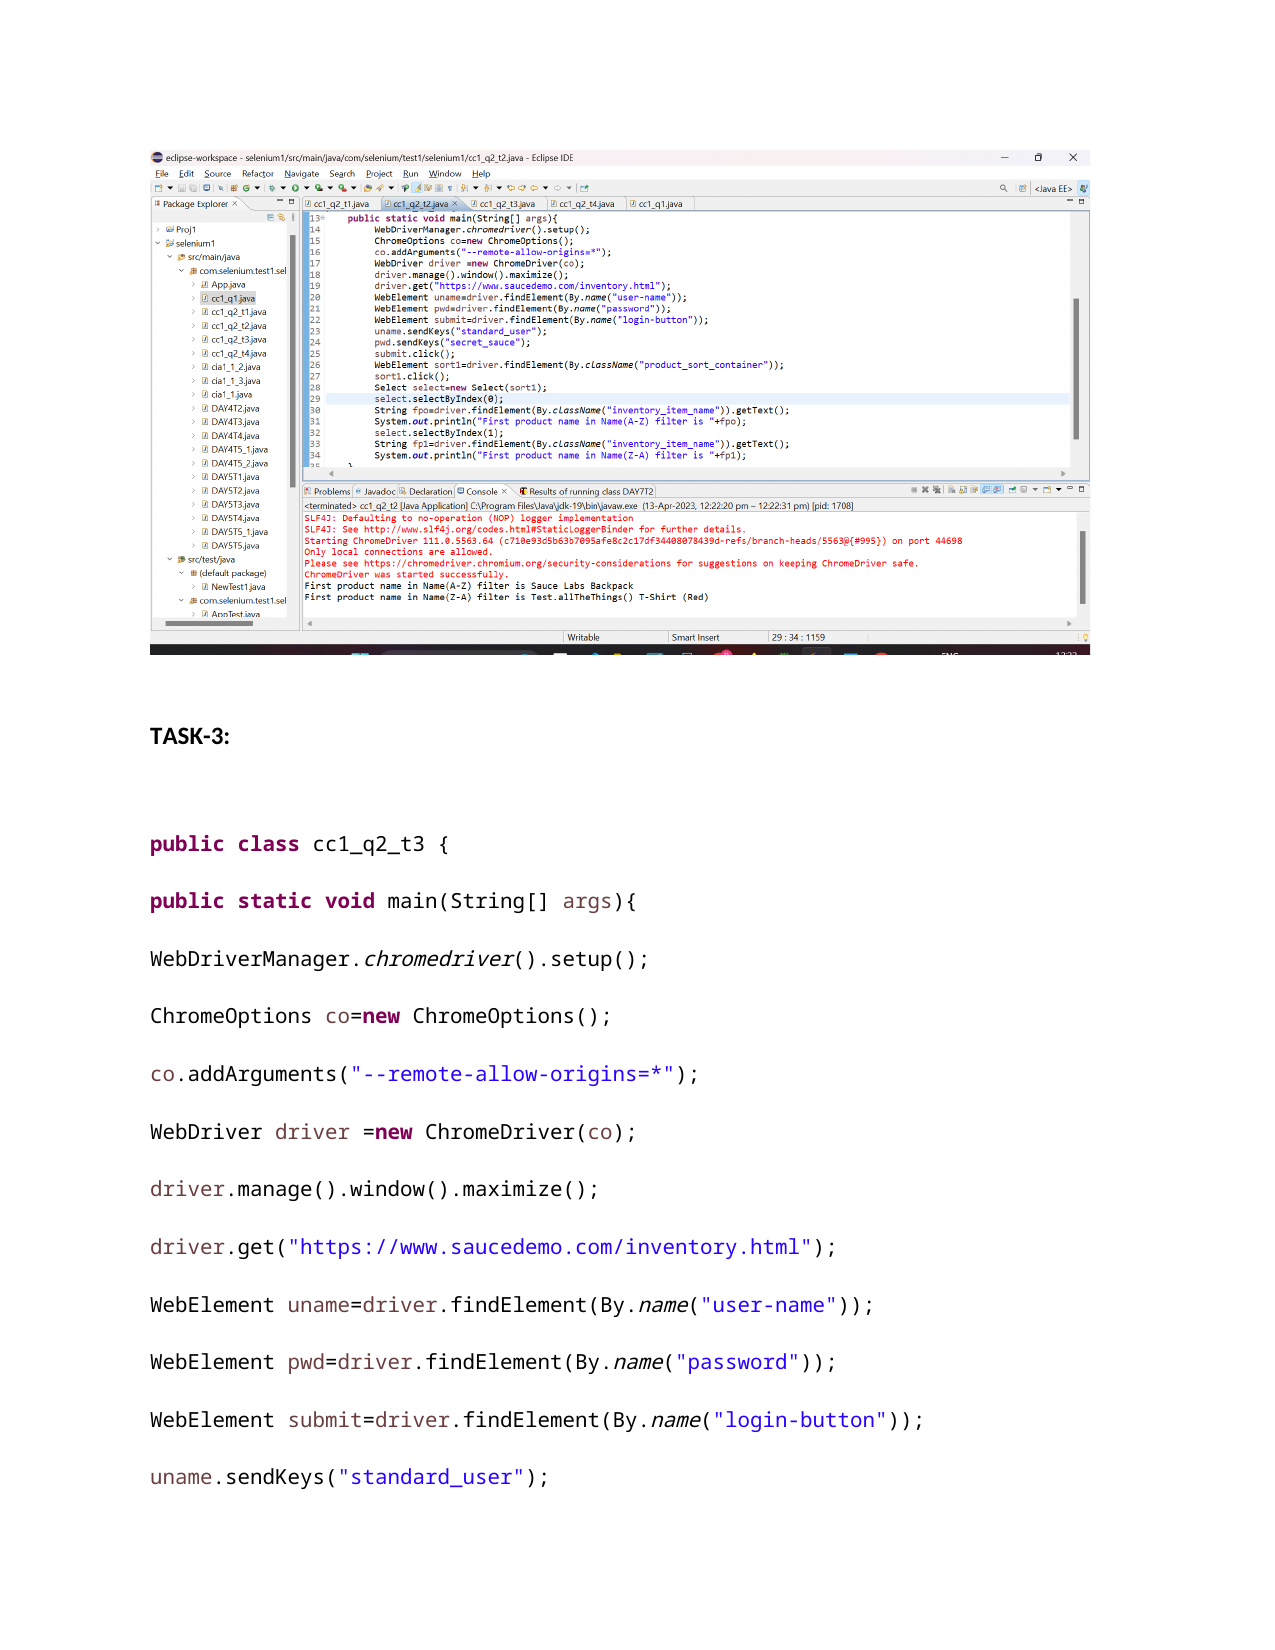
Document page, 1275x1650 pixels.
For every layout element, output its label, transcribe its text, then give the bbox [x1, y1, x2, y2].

text public static void main(String[] args){ [150, 886, 1125, 915]
text WebDriverManager.chromedriver().setup(); [150, 944, 1125, 972]
text TASK-3: [150, 720, 1125, 750]
text WebElement submit=driver.findElement(By.name("login-button")); [150, 1405, 1125, 1433]
text WebElement pwd=driver.findElement(By.name("password")); [150, 1347, 1125, 1376]
text WebDriver driver =new ChromeDriver(co); [150, 1117, 1125, 1145]
picture [150, 150, 1091, 655]
text uname.sendKeys("standard_user"); [150, 1462, 1125, 1491]
text driver.get("https://www.saucedemo.com/inventory.html"); [150, 1232, 1125, 1261]
text WebElement uname=driver.findElement(By.name("user-name")); [150, 1290, 1125, 1318]
text co.addArguments("--remote-allow-origins=*"); [150, 1059, 1125, 1088]
text public class cc1_q2_t3 { [150, 829, 1125, 857]
text ChromeOptions co=new ChromeOptions(); [150, 1002, 1125, 1030]
text driver.manage().window().maximize(); [150, 1174, 1125, 1203]
